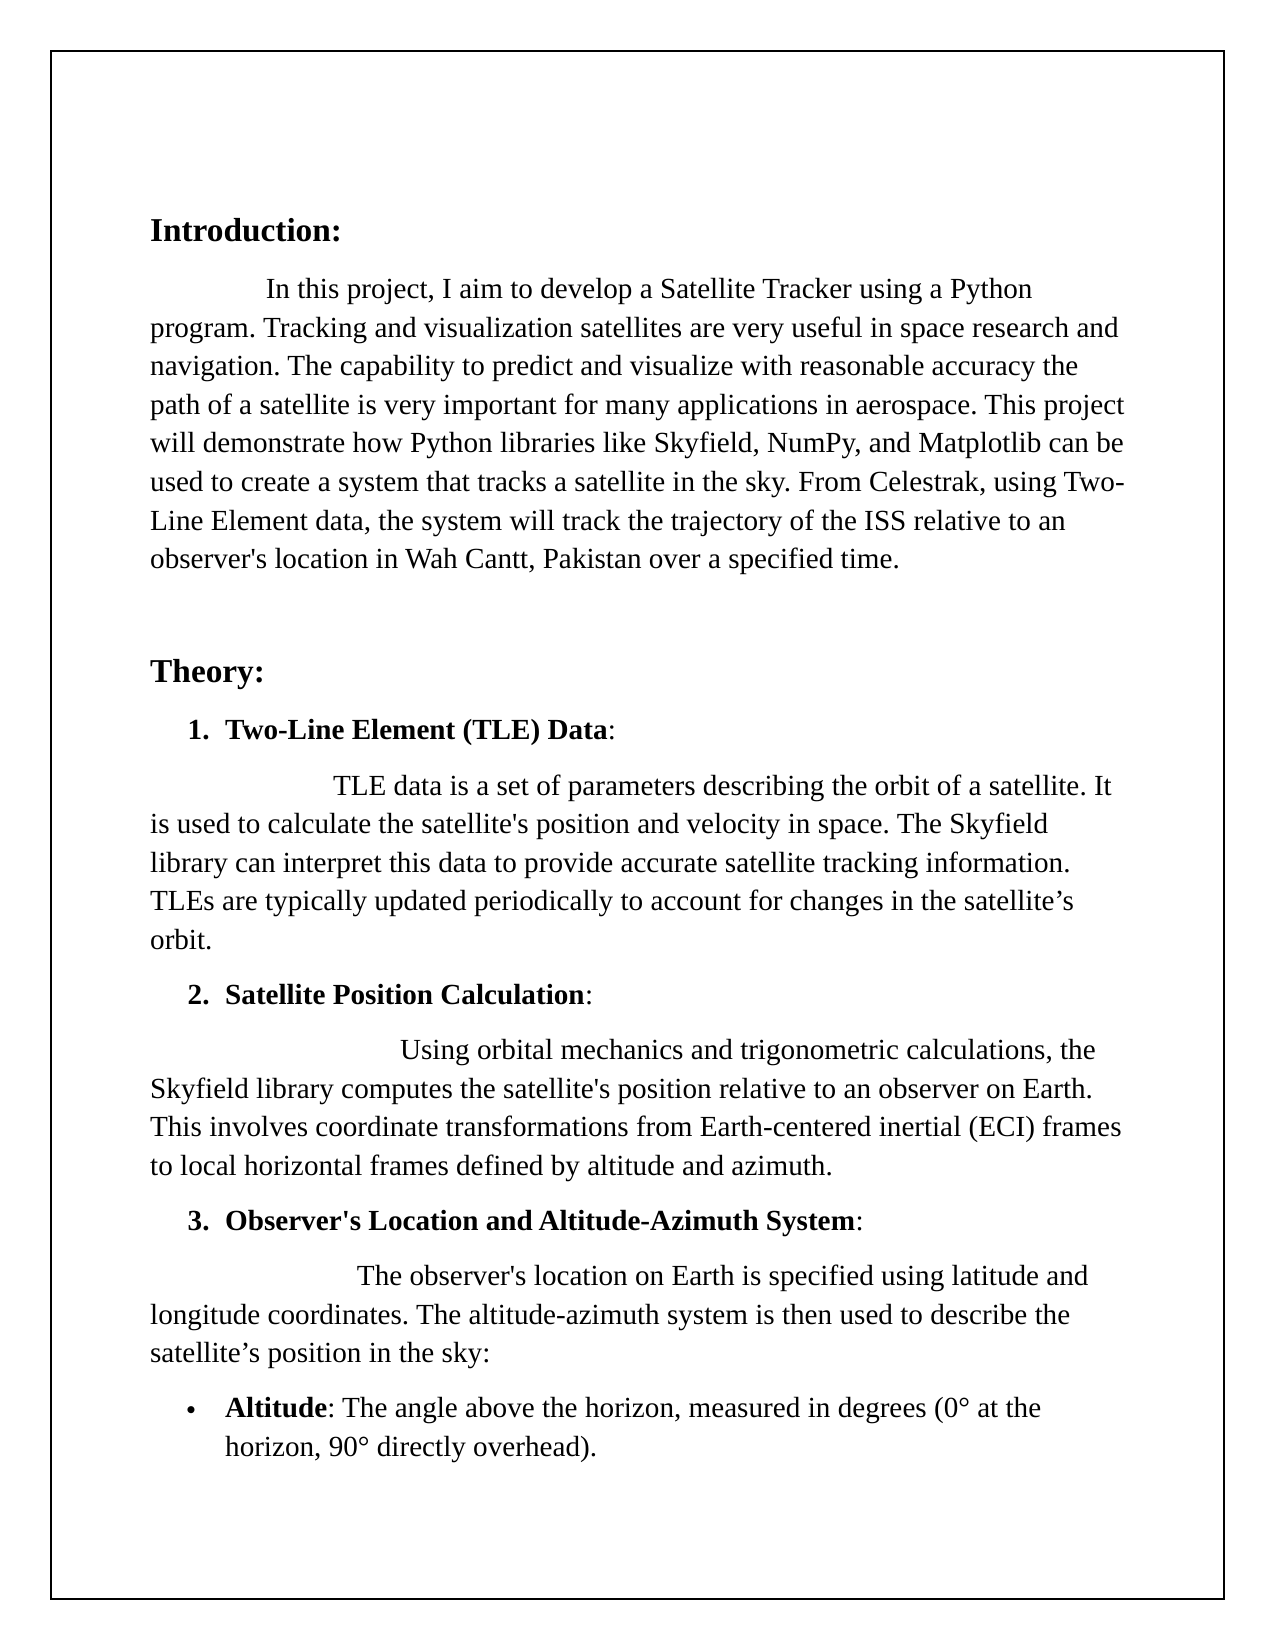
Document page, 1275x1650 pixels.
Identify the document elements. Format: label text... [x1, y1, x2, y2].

list Satellite Position Calculation: [187, 977, 1125, 1011]
text Using orbital mechanics and trigonometric calculations, the Skyfield library computes the satellite's position relative to an observer on Earth. This involves coordinate transformations from Earth-centered inertial (ECI) frames to local horizontal frames defined by altitude and azimuth. [150, 1032, 1125, 1181]
text TLE data is a set of parameters describing the orbit of a satellite. It is used to calculate the satellite's position and velocity in space. The Skyfield library can interpret this data to provide accurate satellite tracking information. TLEs are typically updated periodically to account for changes in the satellite’s orbit. [150, 768, 1125, 955]
list Observer's Location and Altitude-Azimuth System: [187, 1203, 1125, 1237]
text In this project, I aim to develop a Satellite Tracker using a Python program. Tracking and visualization satellites are very useful in space research and navigation. The capability to predict and visualize with reasonable accuracy the path of a satellite is very important for many applications in aerospace. This project will demonstrate how Python libraries like Skyfield, NumPy, and Matplotlib can be used to create a system that tracks a satellite in the sky. From Celestrak, using Two-Line Element data, the system will track the trajectory of the ISS relative to an observer's location in Wah Cantt, Pakistan over a specified time. [150, 271, 1125, 575]
list Two-Line Element (TLE) Data: [187, 712, 1125, 746]
text Theory: [150, 652, 1125, 690]
list Altitude: The angle above the horizon, measured in degrees (0° at the horizon, 90° directly overhead). [187, 1391, 1125, 1463]
text The observer's location on Earth is specified using latitude and longitude coordinates. The altitude-azimuth system is then used to describe the satellite’s position in the sky: [150, 1258, 1125, 1369]
text Introduction: [150, 211, 1125, 249]
